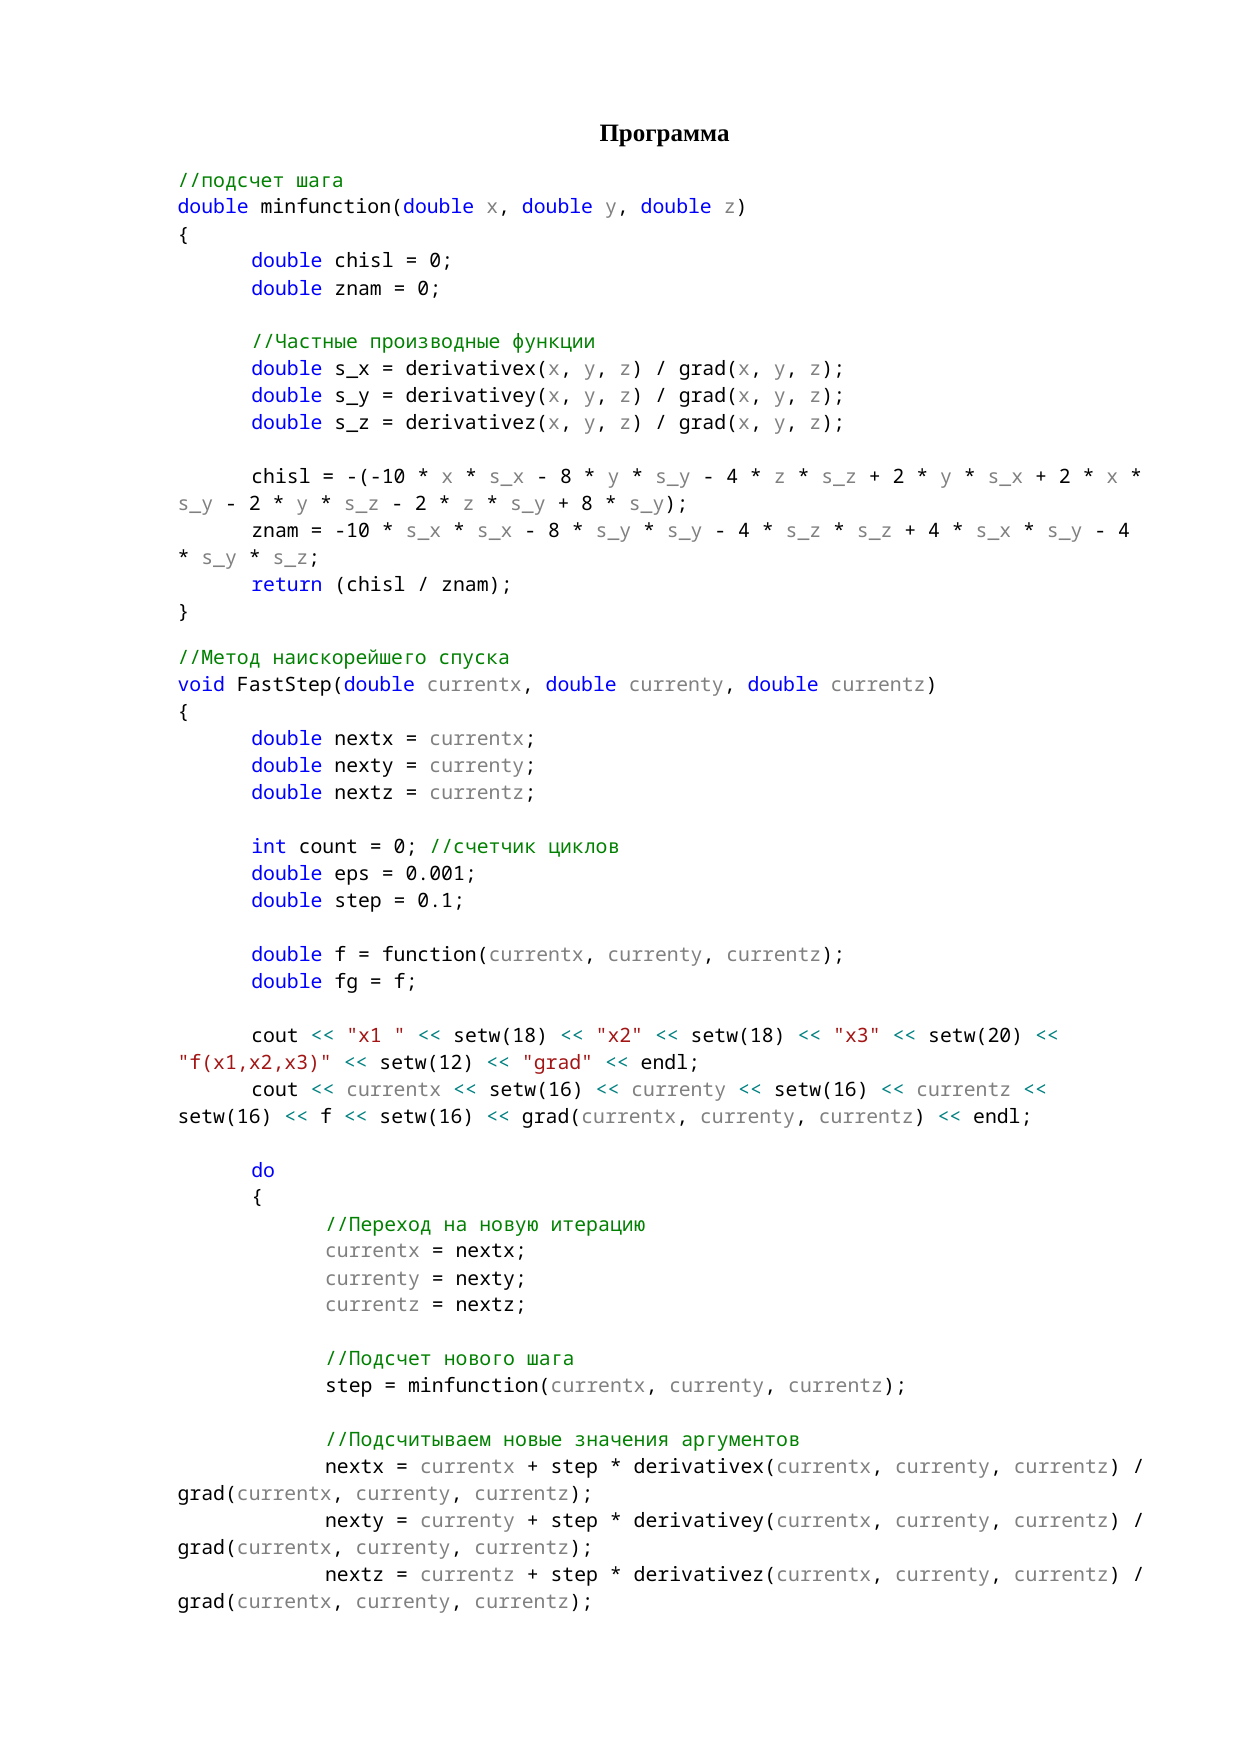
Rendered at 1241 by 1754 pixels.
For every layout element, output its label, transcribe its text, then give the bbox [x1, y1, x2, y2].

text void FastStep(double currentx, double currenty, double currentz) [177, 670, 1152, 697]
text currentx = nextx; [177, 1237, 1152, 1264]
text currenty = nexty; [177, 1264, 1152, 1291]
text nexty = currenty + step * derivativey(currentx, currenty, currentz) / grad(currentx, currenty, currentz); [177, 1507, 1152, 1561]
text double eps = 0.001; [177, 859, 1152, 886]
text double nexty = currenty; [177, 751, 1152, 778]
text currentz = nextz; [177, 1291, 1152, 1318]
text double nextx = currentx; [177, 724, 1152, 751]
text do [177, 1156, 1152, 1183]
text //Частные производные функции [177, 328, 1152, 355]
text Программа [177, 118, 1152, 147]
text { [177, 220, 1152, 247]
text double nextz = currentz; [177, 778, 1152, 805]
text nextz = currentz + step * derivativez(currentx, currenty, currentz) / grad(currentx, currenty, currentz); [177, 1561, 1152, 1614]
text double minfunction(double x, double y, double z) [177, 193, 1152, 220]
text double f = function(currentx, currenty, currentz); [177, 940, 1152, 967]
text //Метод наискорейшего спуска [177, 643, 1152, 670]
text cout << "x1 " << setw(18) << "x2" << setw(18) << "x3" << setw(20) << "f(x1,x2,x3)" << setw(12) << "grad" << endl; [177, 1021, 1152, 1075]
text cout << currentx << setw(16) << currenty << setw(16) << currentz << setw(16) << f << setw(16) << grad(currentx, currenty, currentz) << endl; [177, 1075, 1152, 1129]
text { [177, 697, 1152, 724]
text chisl = -(-10 * x * s_x - 8 * y * s_y - 4 * z * s_z + 2 * y * s_x + 2 * x * s_y - 2 * y * s_z - 2 * z * s_y + 8 * s_y); [177, 463, 1152, 517]
text } [177, 597, 1152, 624]
text znam = -10 * s_x * s_x - 8 * s_y * s_y - 4 * s_z * s_z + 4 * s_x * s_y - 4 * s_y * s_z; [177, 517, 1152, 571]
text double s_z = derivativez(x, y, z) / grad(x, y, z); [177, 409, 1152, 436]
text double fg = f; [177, 967, 1152, 994]
text int count = 0; //счетчик циклов [177, 832, 1152, 859]
text double step = 0.1; [177, 886, 1152, 913]
text step = minfunction(currentx, currenty, currentz); [177, 1372, 1152, 1399]
text //Переход на новую итерацию [177, 1210, 1152, 1237]
text //подсчет шага [177, 166, 1152, 193]
text double s_y = derivativey(x, y, z) / grad(x, y, z); [177, 382, 1152, 409]
text double chisl = 0; [177, 247, 1152, 274]
text return (chisl / znam); [177, 571, 1152, 597]
text nextx = currentx + step * derivativex(currentx, currenty, currentz) / grad(currentx, currenty, currentz); [177, 1453, 1152, 1507]
text { [177, 1183, 1152, 1210]
text //Подсчитываем новые значения аргументов [177, 1426, 1152, 1453]
text double znam = 0; [177, 274, 1152, 301]
text //Подсчет нового шага [177, 1345, 1152, 1372]
text double s_x = derivativex(x, y, z) / grad(x, y, z); [177, 355, 1152, 382]
